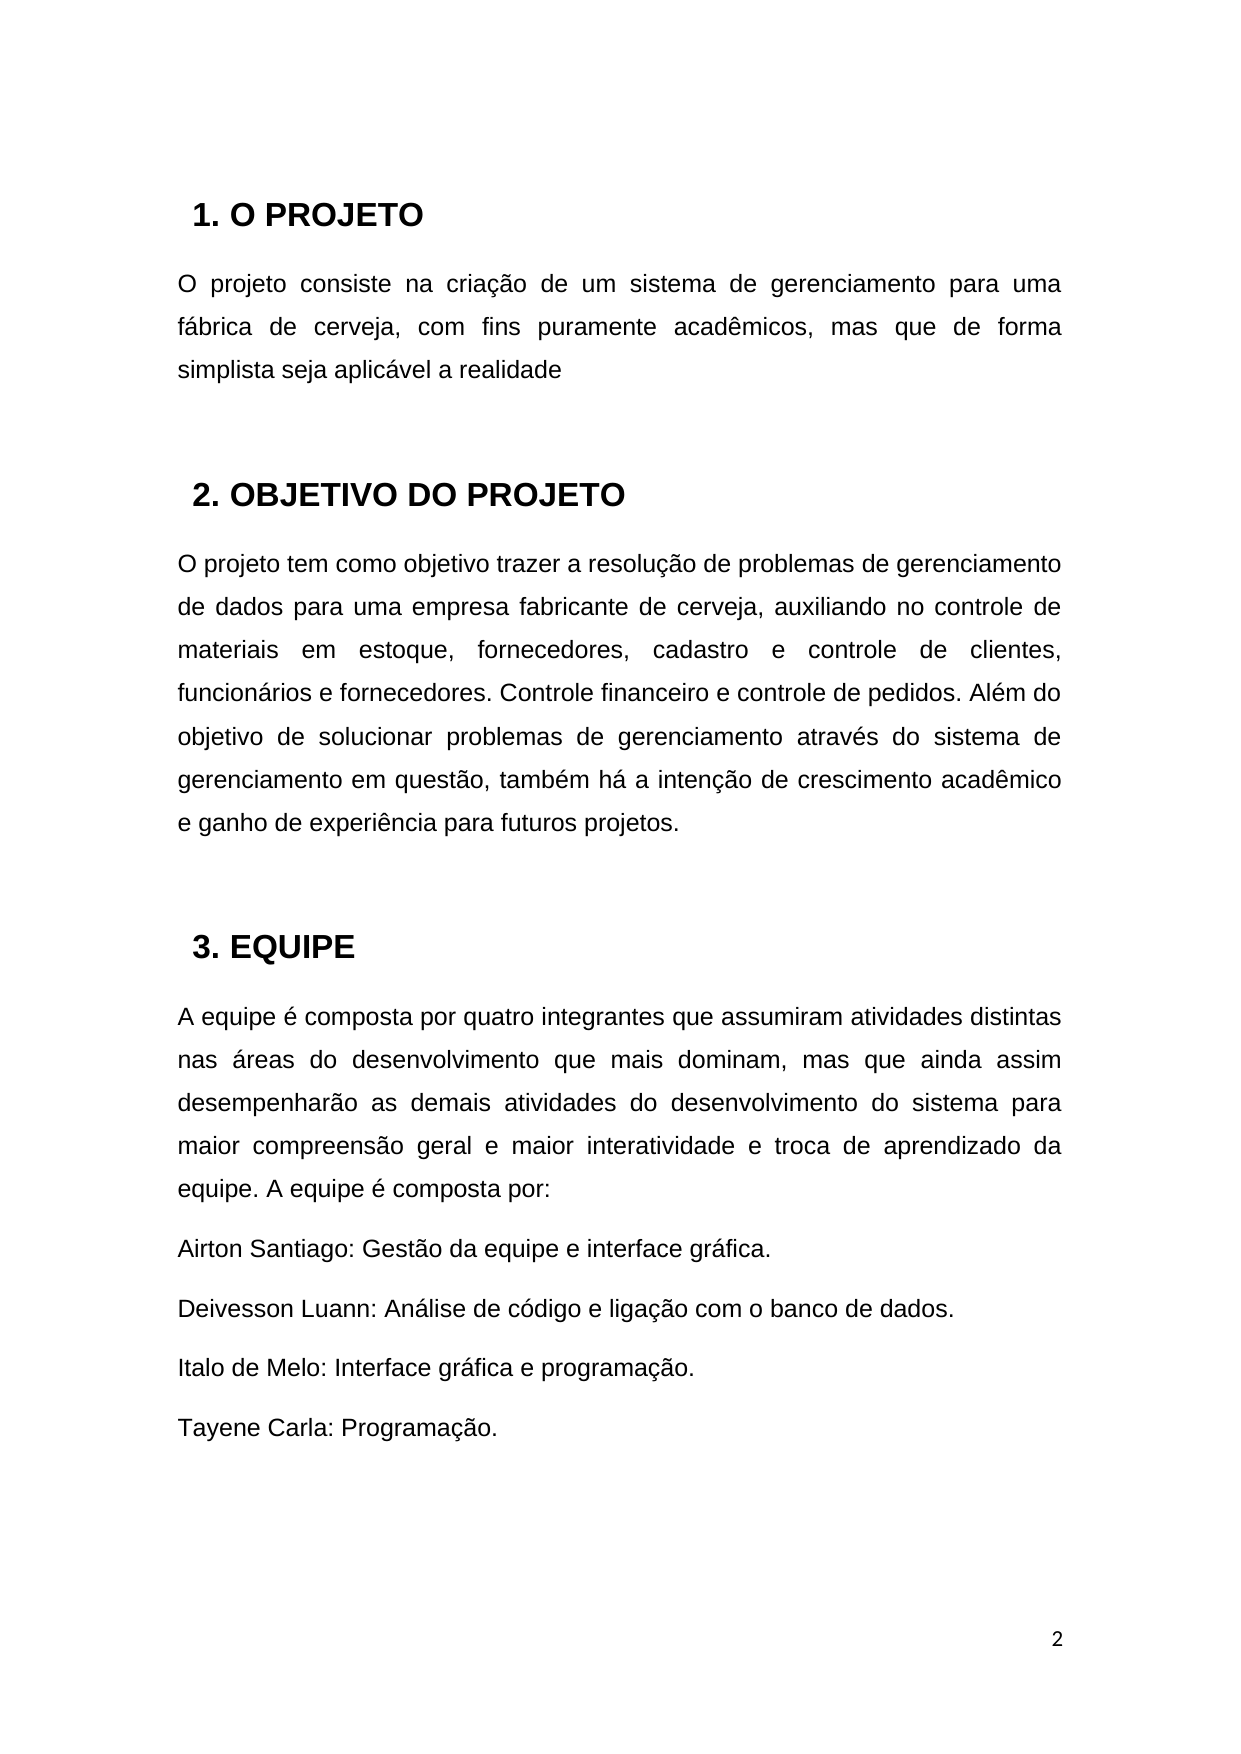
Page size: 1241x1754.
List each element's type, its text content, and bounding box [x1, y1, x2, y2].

text O projeto consiste na criação de um sistema de gerenciamento para uma fábrica de cerveja, com fins puramente acadêmicos, mas que de forma simplista seja aplicável a realidade [177, 269, 1063, 384]
list OBJETIVO DO PROJETO [192, 475, 1063, 513]
text Tayene Carla: Programação. [177, 1413, 1063, 1442]
text Italo de Melo: Interface gráfica e programação. [177, 1353, 1063, 1382]
list O PROJETO [192, 194, 1063, 233]
text A equipe é composta por quatro integrantes que assumiram atividades distintas nas áreas do desenvolvimento que mais dominam, mas que ainda assim desempenharão as demais atividades do desenvolvimento do sistema para maior compreensão geral e maior interatividade e troca de aprendizado da equipe. A equipe é composta por: [177, 1002, 1063, 1203]
text Airton Santiago: Gestão da equipe e interface gráfica. [177, 1234, 1063, 1263]
text O projeto tem como objetivo trazer a resolução de problemas de gerenciamento de dados para uma empresa fabricante de cerveja, auxiliando no controle de materiais em estoque, fornecedores, cadastro e controle de clientes, funcionários e fornecedores. Controle financeiro e controle de pedidos. Além do objetivo de solucionar problemas de gerenciamento através do sistema de gerenciamento em questão, também há a intenção de crescimento acadêmico e ganho de experiência para futuros projetos. [177, 549, 1063, 836]
text Deivesson Luann: Análise de código e ligação com o banco de dados. [177, 1294, 1063, 1322]
list EQUIPE [192, 927, 1063, 966]
